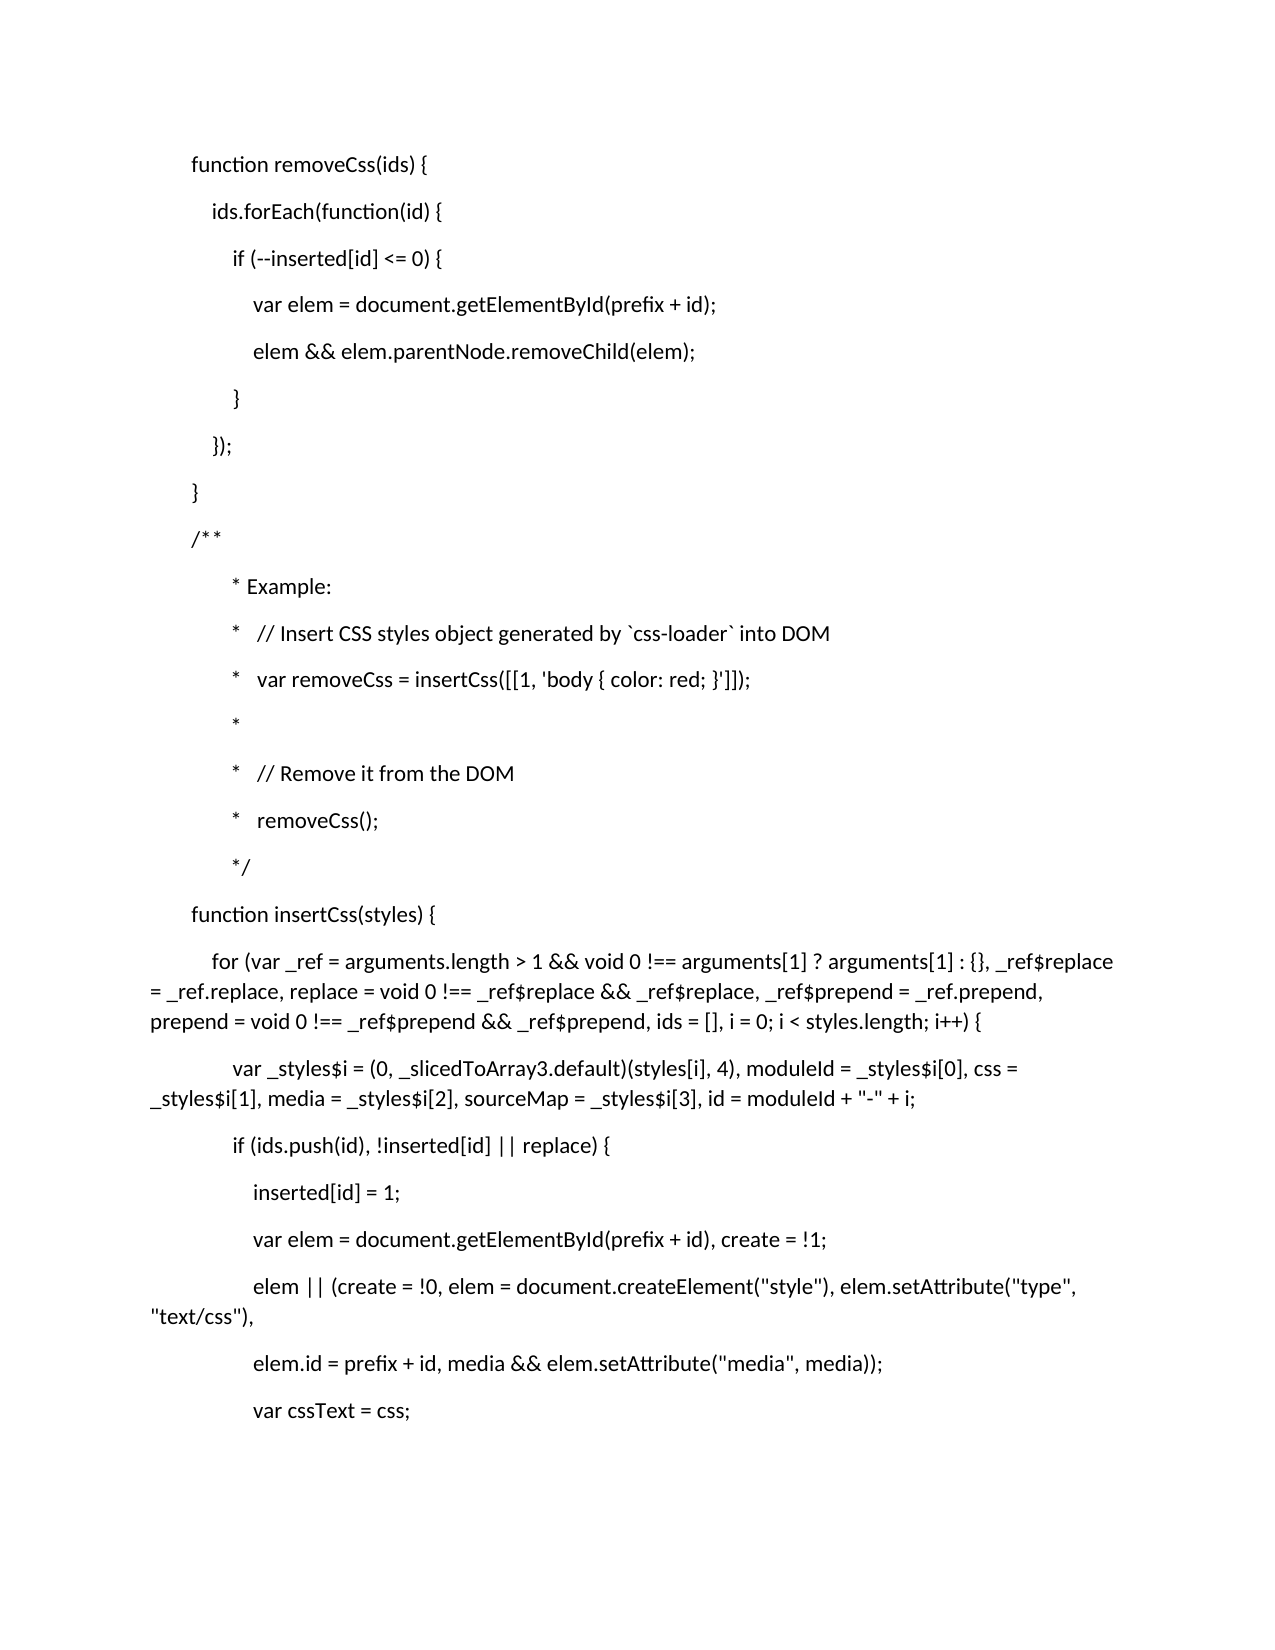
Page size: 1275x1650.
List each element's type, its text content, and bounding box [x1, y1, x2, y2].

text */ [150, 853, 1125, 881]
text * Example: [150, 572, 1125, 600]
text var _styles$i = (0, _slicedToArray3.default)(styles[i], 4), moduleId = _styles$i[0], css = _styles$i[1], media = _styles$i[2], sourceMap = _styles$i[3], id = moduleId + "-" + i; [150, 1054, 1125, 1112]
text } [150, 384, 1125, 412]
text ids.forEach(function(id) { [150, 197, 1125, 225]
text inserted[id] = 1; [150, 1178, 1125, 1206]
text var elem = document.getElementById(prefix + id); [150, 291, 1125, 319]
text elem || (create = !0, elem = document.createElement("style"), elem.setAttribute("type", "text/css"), [150, 1272, 1125, 1330]
text } [150, 478, 1125, 506]
text * // Remove it from the DOM [150, 759, 1125, 787]
text function removeCss(ids) { [150, 150, 1125, 178]
text * removeCss(); [150, 806, 1125, 834]
text if (--inserted[id] <= 0) { [150, 244, 1125, 272]
text }); [150, 431, 1125, 459]
text elem.id = prefix + id, media && elem.setAttribute("media", media)); [150, 1349, 1125, 1377]
text elem && elem.parentNode.removeChild(elem); [150, 337, 1125, 366]
text function insertCss(styles) { [150, 900, 1125, 928]
text var cssText = css; [150, 1396, 1125, 1424]
text * [150, 712, 1125, 741]
text if (ids.push(id), !inserted[id] || replace) { [150, 1131, 1125, 1159]
text for (var _ref = arguments.length > 1 && void 0 !== arguments[1] ? arguments[1] : {}, _ref$replace = _ref.replace, replace = void 0 !== _ref$replace && _ref$replace, _ref$prepend = _ref.prepend, prepend = void 0 !== _ref$prepend && _ref$prepend, ids = [], i = 0; i < styles.length; i++) { [150, 947, 1125, 1035]
text var elem = document.getElementById(prefix + id), create = !1; [150, 1225, 1125, 1253]
text * var removeCss = insertCss([[1, 'body { color: red; }']]); [150, 666, 1125, 694]
text * // Insert CSS styles object generated by `css-loader` into DOM [150, 619, 1125, 647]
text /** [150, 525, 1125, 553]
